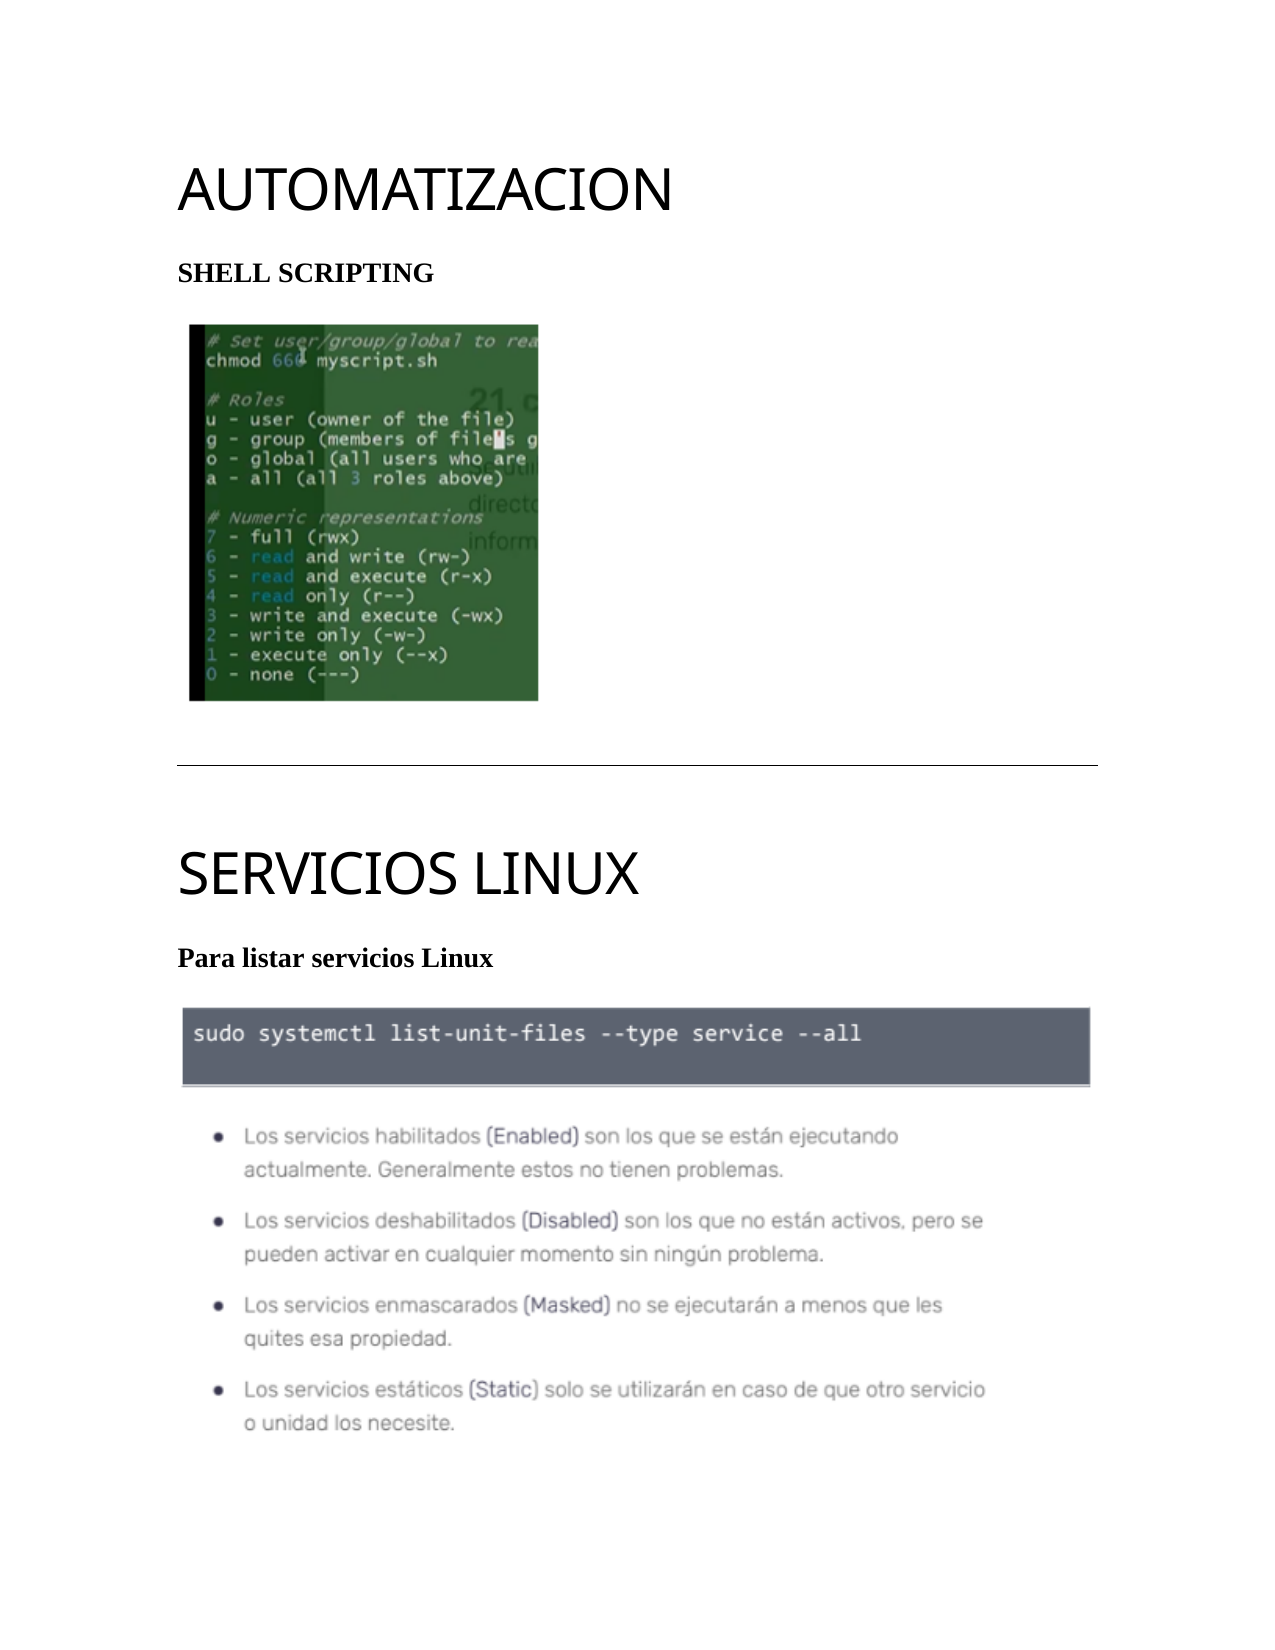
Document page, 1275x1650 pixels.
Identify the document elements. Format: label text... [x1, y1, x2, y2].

title SERVICIOS LINUX [177, 832, 1098, 911]
picture [177, 1002, 1098, 1092]
subtitle Para listar servicios Linux [177, 941, 1098, 973]
title AUTOMATIZACION [177, 148, 1098, 227]
subtitle SHELL SCRIPTING [177, 256, 1098, 289]
picture [177, 1110, 1017, 1443]
picture [177, 317, 551, 717]
